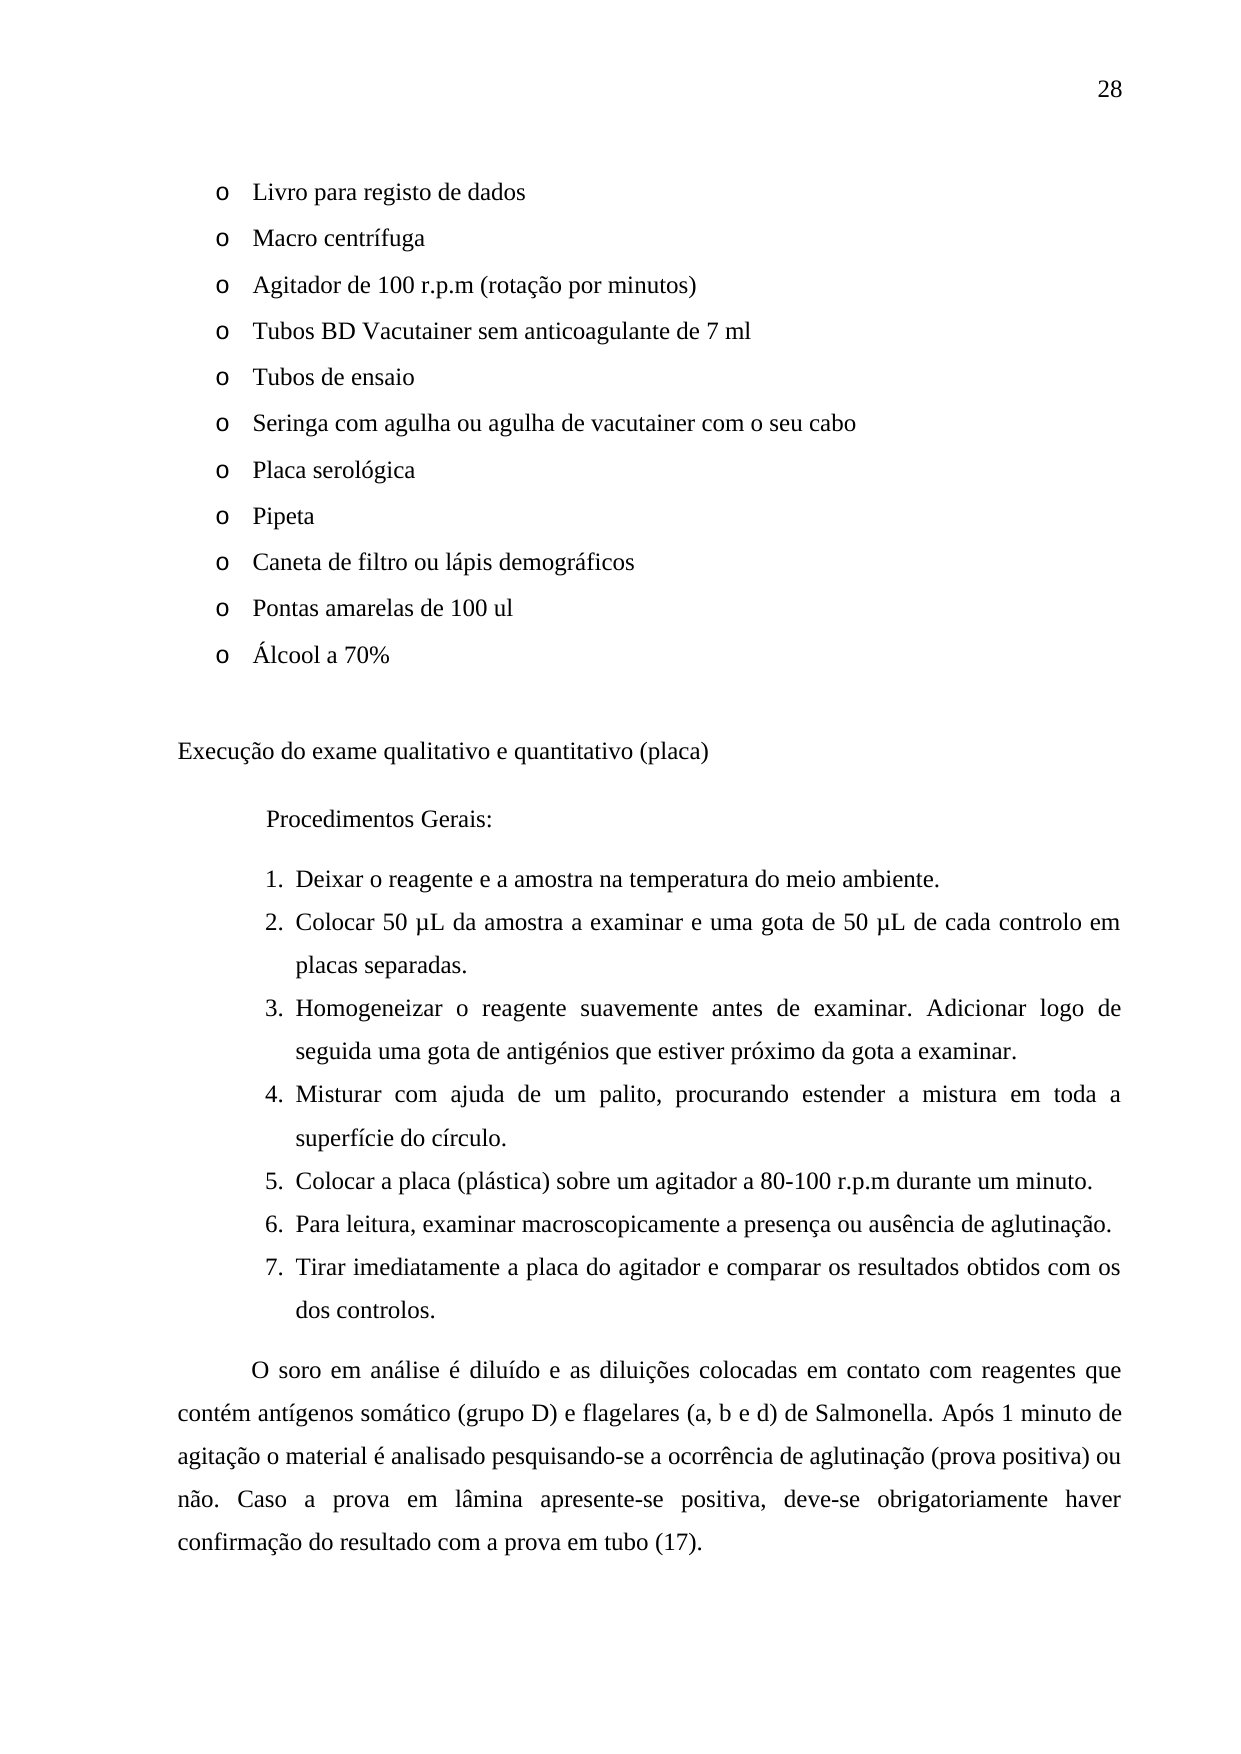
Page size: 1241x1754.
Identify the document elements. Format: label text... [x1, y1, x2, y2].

subtitle Execução do exame qualitativo e quantitativo (placa) [177, 736, 1122, 765]
list Tubos BD Vacutainer sem anticoagulante de 7 ml [215, 316, 1122, 347]
list Tirar imediatamente a placa do agitador e comparar os resultados obtidos com os dos controlos. [265, 1252, 1122, 1324]
list Colocar 50 µL da amostra a examinar e uma gota de 50 µL de cada controlo em placas separadas. [265, 907, 1122, 979]
list Seringa com agulha ou agulha de vacutainer com o seu cabo [215, 408, 1122, 439]
list Livro para registo de dados [215, 177, 1122, 208]
text O soro em análise é diluído e as diluições colocadas em contato com reagentes que contém antígenos somático (grupo D) e flagelares (a, b e d) de Salmonella. Após 1 minuto de agitação o material é analisado pesquisando-se a ocorrência de aglutinação (prova positiva) ou não. Caso a prova em lâmina apresente-se positiva, deve-se obrigatoriamente haver confirmação do resultado com a prova em tubo. [177, 1355, 1122, 1556]
list Caneta de filtro ou lápis demográficos [215, 547, 1122, 578]
list Tubos de ensaio [215, 362, 1122, 393]
text Procedimentos Gerais: [177, 804, 1122, 833]
list Para leitura, examinar macroscopicamente a presença ou ausência de aglutinação. [265, 1209, 1122, 1238]
list Deixar o reagente e a amostra na temperatura do meio ambiente. [265, 864, 1122, 893]
list Placa serológica [215, 455, 1122, 486]
list Macro centrífuga [215, 223, 1122, 254]
list Pipeta [215, 501, 1122, 532]
list Pontas amarelas de 100 ul [215, 593, 1122, 624]
list Misturar com ajuda de um palito, procurando estender a mistura em toda a superfície do círculo. [265, 1079, 1122, 1151]
list Álcool a 70% [215, 640, 1122, 671]
list Homogeneizar o reagente suavemente antes de examinar. Adicionar logo de seguida uma gota de antigénios que estiver próximo da gota a examinar. [265, 993, 1122, 1065]
list Colocar a placa (plástica) sobre um agitador a 80-100 r.p.m durante um minuto. [265, 1166, 1122, 1194]
list Agitador de 100 r.p.m (rotação por minutos) [215, 270, 1122, 301]
